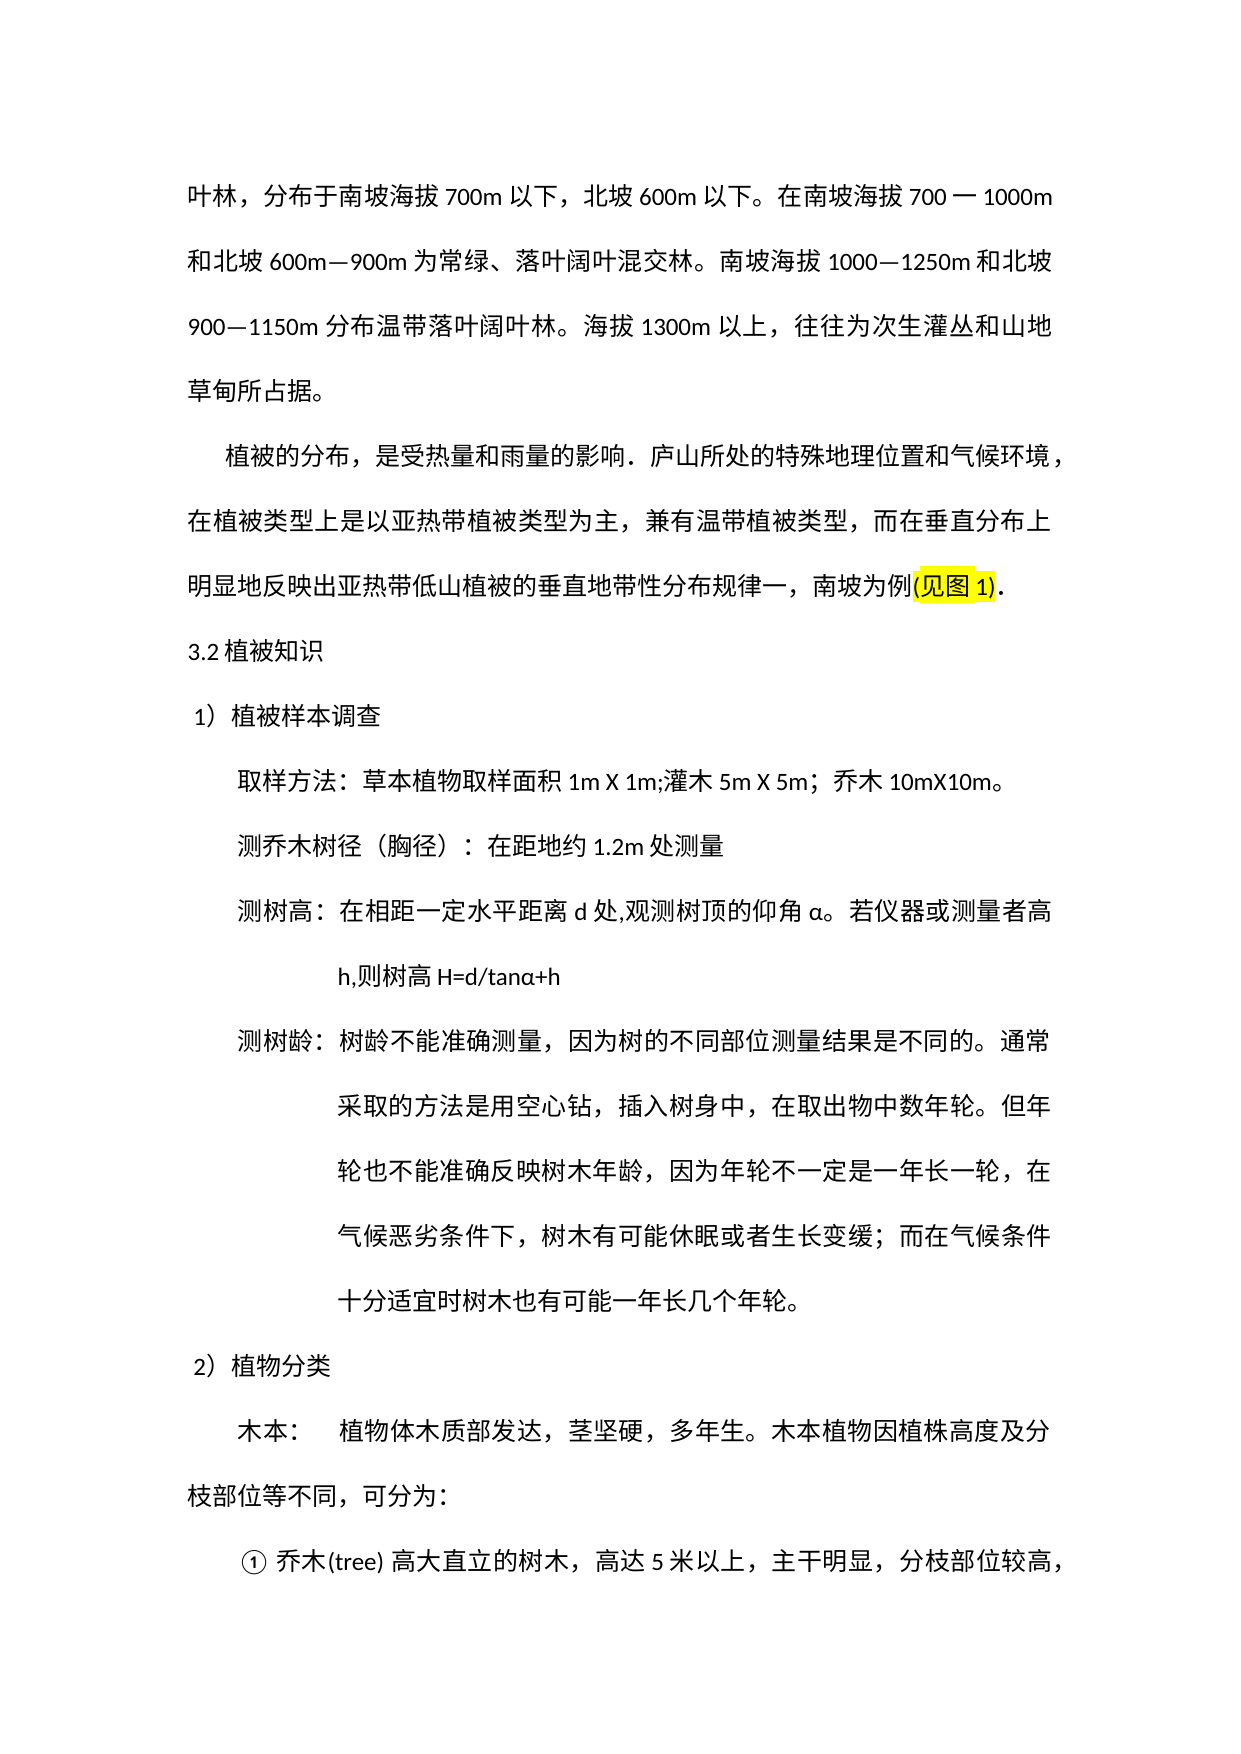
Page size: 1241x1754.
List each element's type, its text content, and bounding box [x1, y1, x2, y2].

text 测乔木树径（胸径）：在距地约1.2m处测量 [187, 812, 1053, 877]
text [187, 162, 1053, 422]
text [187, 1527, 1053, 1592]
text 2）植物分类 [187, 1332, 1053, 1397]
text 木本： 植物体木质部发达，茎坚硬，多年生。木本植物因植株高度及分枝部位等不同，可分为： [187, 1397, 1053, 1527]
text 3.2植被知识 [187, 617, 1053, 682]
text 测树龄：树龄不能准确测量，因为树的不同部位测量结果是不同的。通常采取的方法是用空心钻，插入树身中，在取出物中数年轮。但年轮也不能准确反映树木年龄，因为年轮不一定是一年长一轮，在气候恶劣条件下，树木有可能休眠或者生长变缓；而在气候条件十分适宜时树木也有可能一年长几个年轮。 [237, 1007, 1053, 1332]
text 1）植被样本调查 [187, 682, 1053, 747]
text 取样方法：草本植物取样面积1m X 1m;灌木5m X 5m；乔木10mX10m。 [187, 747, 1053, 812]
text 植被的分布，是受热量和雨量的影响．庐山所处的特殊地理位置和气候环境，在植被类型上是以亚热带植被类型为主，兼有温带植被类型，而在垂直分布上明显地反映出亚热带低山植被的垂直地带性分布规律一，南坡为例(见图1)． [187, 422, 1053, 617]
text 测树高：在相距一定水平距离d处,观测树顶的仰角α。若仪器或测量者高 h,则树高H=d/tanα+h [237, 877, 1053, 1007]
